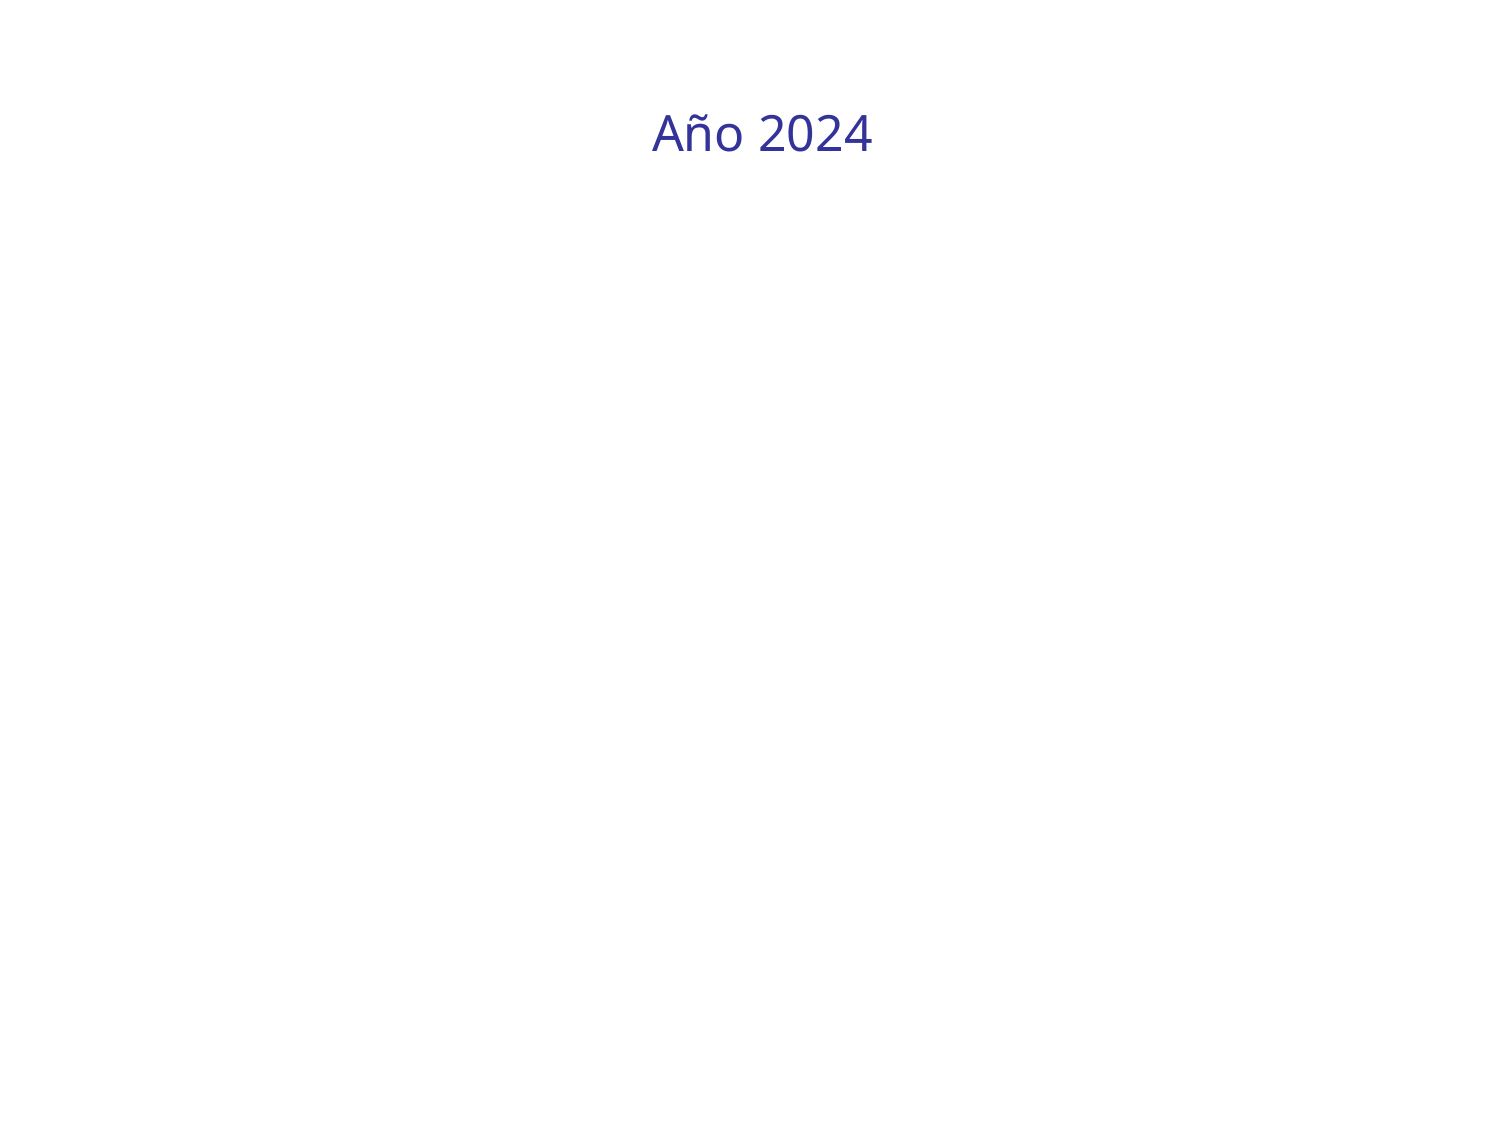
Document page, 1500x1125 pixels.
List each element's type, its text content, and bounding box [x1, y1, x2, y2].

text Año 2024 [190, 104, 1334, 164]
